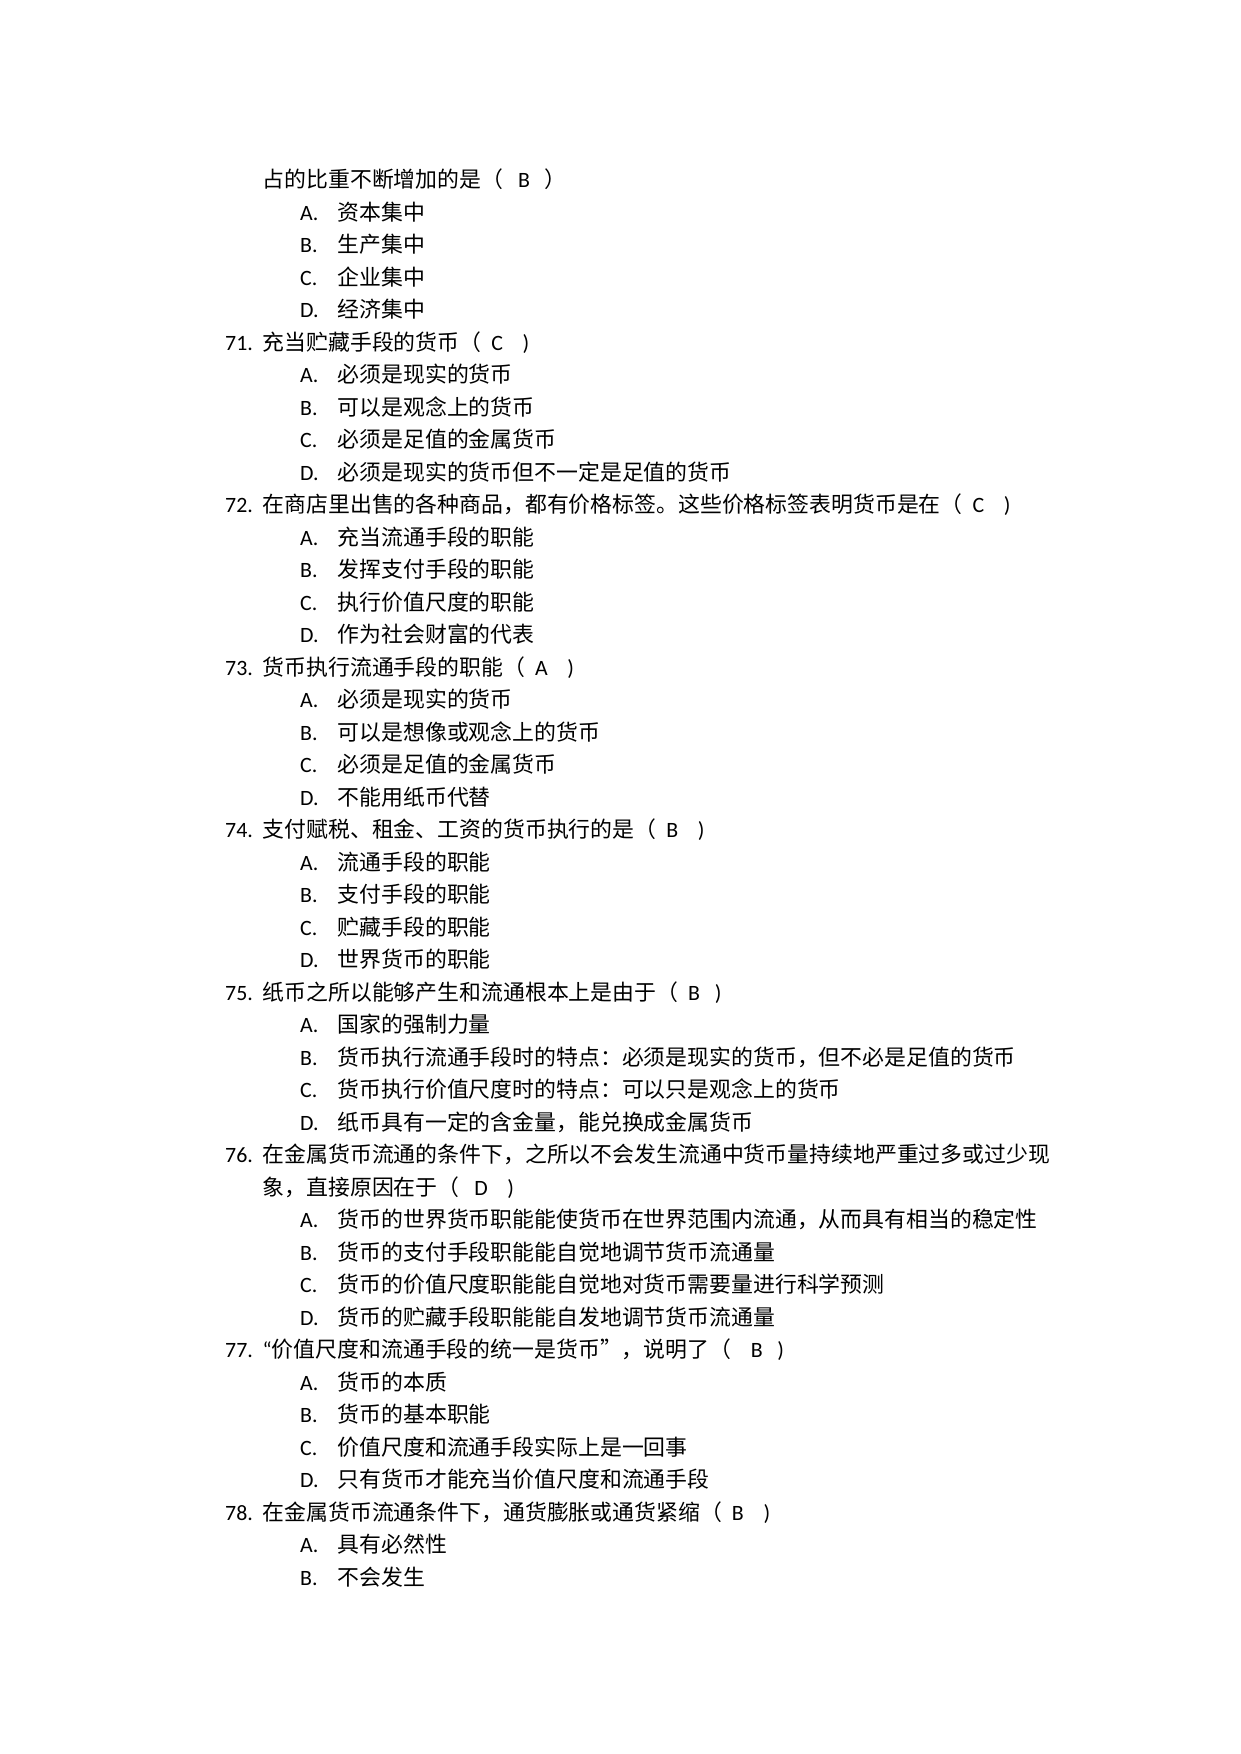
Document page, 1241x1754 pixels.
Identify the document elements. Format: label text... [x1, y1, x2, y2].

list “价值尺度和流通手段的统一是货币”，说明了（ B ) [225, 1332, 1053, 1364]
list 不会发生 [300, 1559, 1053, 1592]
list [225, 162, 1053, 194]
list 世界货币的职能 [300, 942, 1053, 974]
list 可以是想像或观念上的货币 [300, 714, 1053, 747]
list 支付手段的职能 [300, 877, 1053, 909]
list 必须是现实的货币 [300, 682, 1053, 714]
list 在金属货币流通的条件下，之所以不会发生流通中货币量持续地严重过多或过少现象，直接原因在于（ D ) [225, 1137, 1053, 1202]
list 贮藏手段的职能 [300, 909, 1053, 942]
list 货币的本质 [300, 1364, 1053, 1397]
list 必须是足值的金属货币 [300, 422, 1053, 454]
list 货币的价值尺度职能能自觉地对货币需要量进行科学预测 [300, 1267, 1053, 1299]
list 纸币具有一定的含金量，能兑换成金属货币 [300, 1104, 1053, 1137]
list 执行价值尺度的职能 [300, 584, 1053, 617]
list 必须是现实的货币 [300, 357, 1053, 389]
list 充当贮藏手段的货币（ C ) [225, 324, 1053, 357]
list 充当流通手段的职能 [300, 519, 1053, 552]
list 货币执行价值尺度时的特点：可以只是观念上的货币 [300, 1072, 1053, 1104]
list 在商店里出售的各种商品，都有价格标签。这些价格标签表明货币是在（ C ) [225, 487, 1053, 519]
list 货币的世界货币职能能使货币在世界范围内流通，从而具有相当的稳定性 [300, 1202, 1053, 1234]
list 价值尺度和流通手段实际上是一回事 [300, 1429, 1053, 1462]
list 可以是观念上的货币 [300, 389, 1053, 422]
list 必须是足值的金属货币 [300, 747, 1053, 779]
list 作为社会财富的代表 [300, 617, 1053, 649]
list 必须是现实的货币但不一定是足值的货币 [300, 454, 1053, 487]
list 资本集中 [300, 194, 1053, 227]
list 只有货币才能充当价值尺度和流通手段 [300, 1462, 1053, 1494]
list 货币执行流通手段的职能（ A ) [225, 649, 1053, 682]
list 企业集中 [300, 259, 1053, 292]
list 不能用纸币代替 [300, 779, 1053, 812]
list 生产集中 [300, 227, 1053, 259]
list 支付赋税、租金、工资的货币执行的是（ B ) [225, 812, 1053, 844]
list 在金属货币流通条件下，通货膨胀或通货紧缩（ B ) [225, 1494, 1053, 1527]
list 货币执行流通手段时的特点：必须是现实的货币，但不必是足值的货币 [300, 1039, 1053, 1072]
list 纸币之所以能够产生和流通根本上是由于（ B ) [225, 974, 1053, 1007]
list 发挥支付手段的职能 [300, 552, 1053, 584]
list 具有必然性 [300, 1527, 1053, 1559]
list 经济集中 [300, 292, 1053, 324]
list 货币的基本职能 [300, 1397, 1053, 1429]
list 货币的支付手段职能能自觉地调节货币流通量 [300, 1234, 1053, 1267]
list 流通手段的职能 [300, 844, 1053, 877]
list 国家的强制力量 [300, 1007, 1053, 1039]
list 货币的贮藏手段职能能自发地调节货币流通量 [300, 1299, 1053, 1332]
